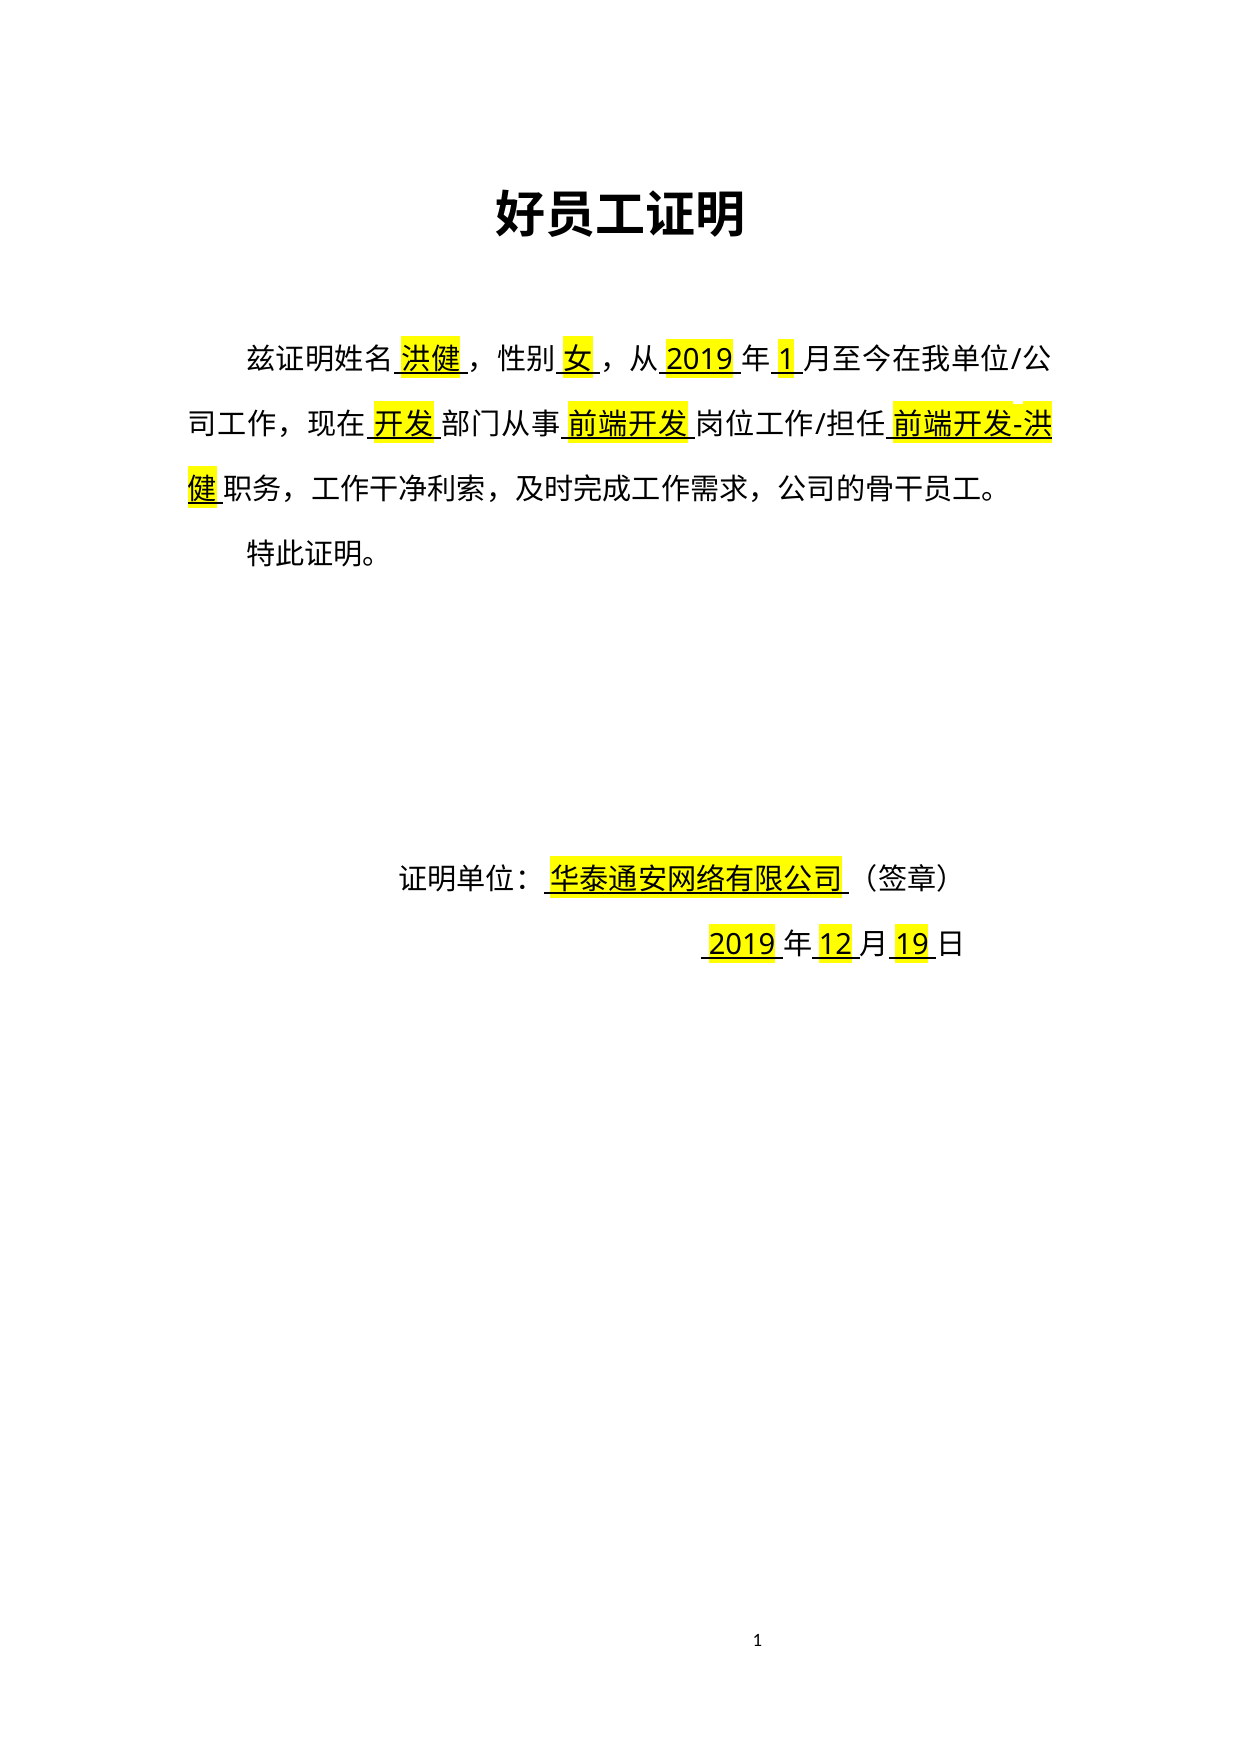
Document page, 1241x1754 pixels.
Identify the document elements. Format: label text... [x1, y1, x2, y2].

text 特此证明。 [187, 519, 1053, 584]
text 兹证明姓名 洪健 ，性别 女 ，从 2019 年 1 月至今在我单位/公司工作，现在 开发 部门从事 前端开发 岗位工作/担任 前端开发-洪健 职务，工作干净利索，及时完成工作需求，公司的骨干员工。 [187, 324, 1053, 519]
text 2019 年 12 月 19 日 [187, 909, 965, 974]
text 证明单位： 华泰通安网络有限公司 （签章） [187, 844, 965, 909]
text 好员工证明 [187, 162, 1053, 259]
